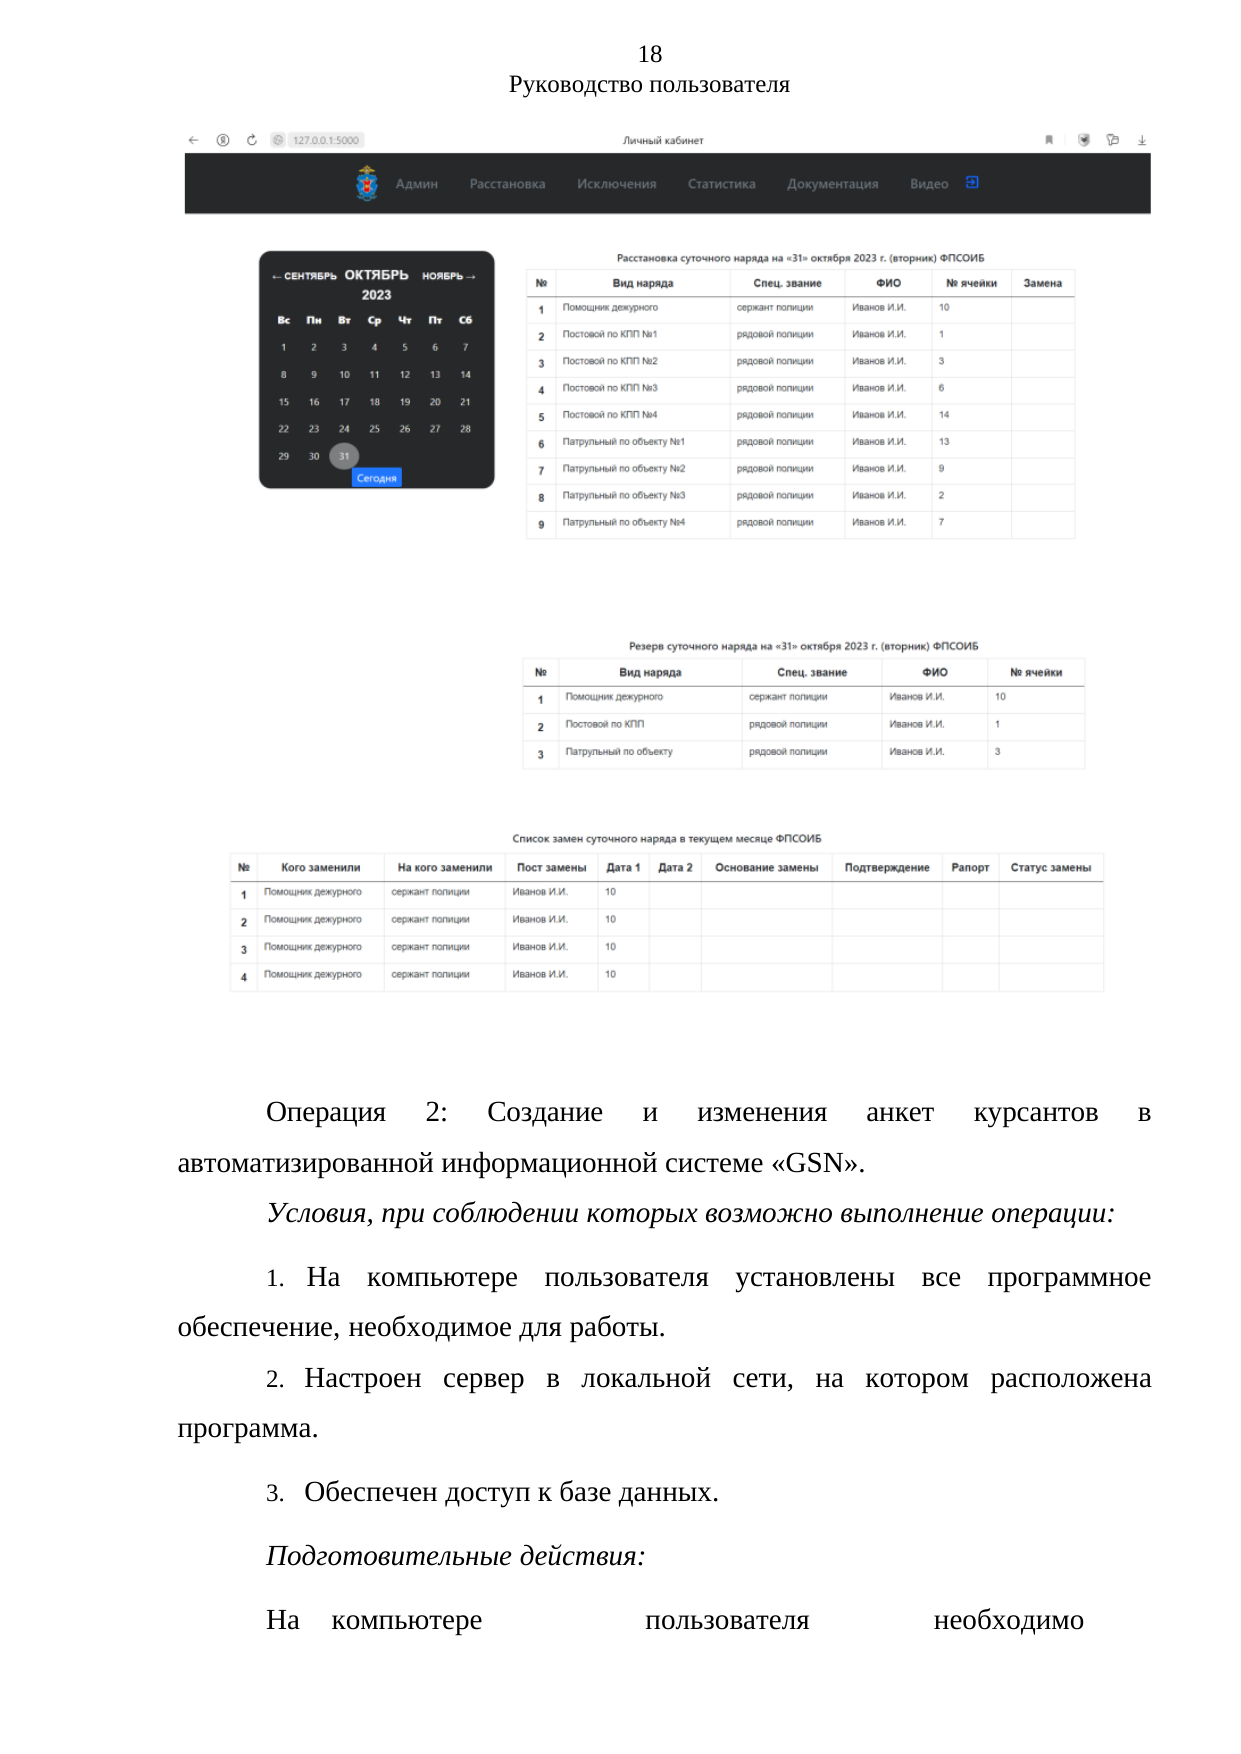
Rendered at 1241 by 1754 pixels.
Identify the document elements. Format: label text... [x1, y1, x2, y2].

list На компьютере пользователя установлены все программное обеспечение, необходимое для работы. [177, 1259, 1152, 1343]
list Настроен сервер в локальной сети, на котором расположена программа. [177, 1360, 1152, 1443]
list Обеспечен доступ к базе данных. [177, 1474, 1152, 1508]
text Условия, при соблюдении которых возможно выполнение операции: [177, 1195, 1152, 1228]
text Операция 2: Создание и изменения анкет курсантов в автоматизированной информационной системе «GSN». [177, 1094, 1152, 1178]
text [177, 1602, 1152, 1636]
picture [177, 118, 1152, 1006]
text Подготовительные действия: [177, 1538, 1152, 1572]
